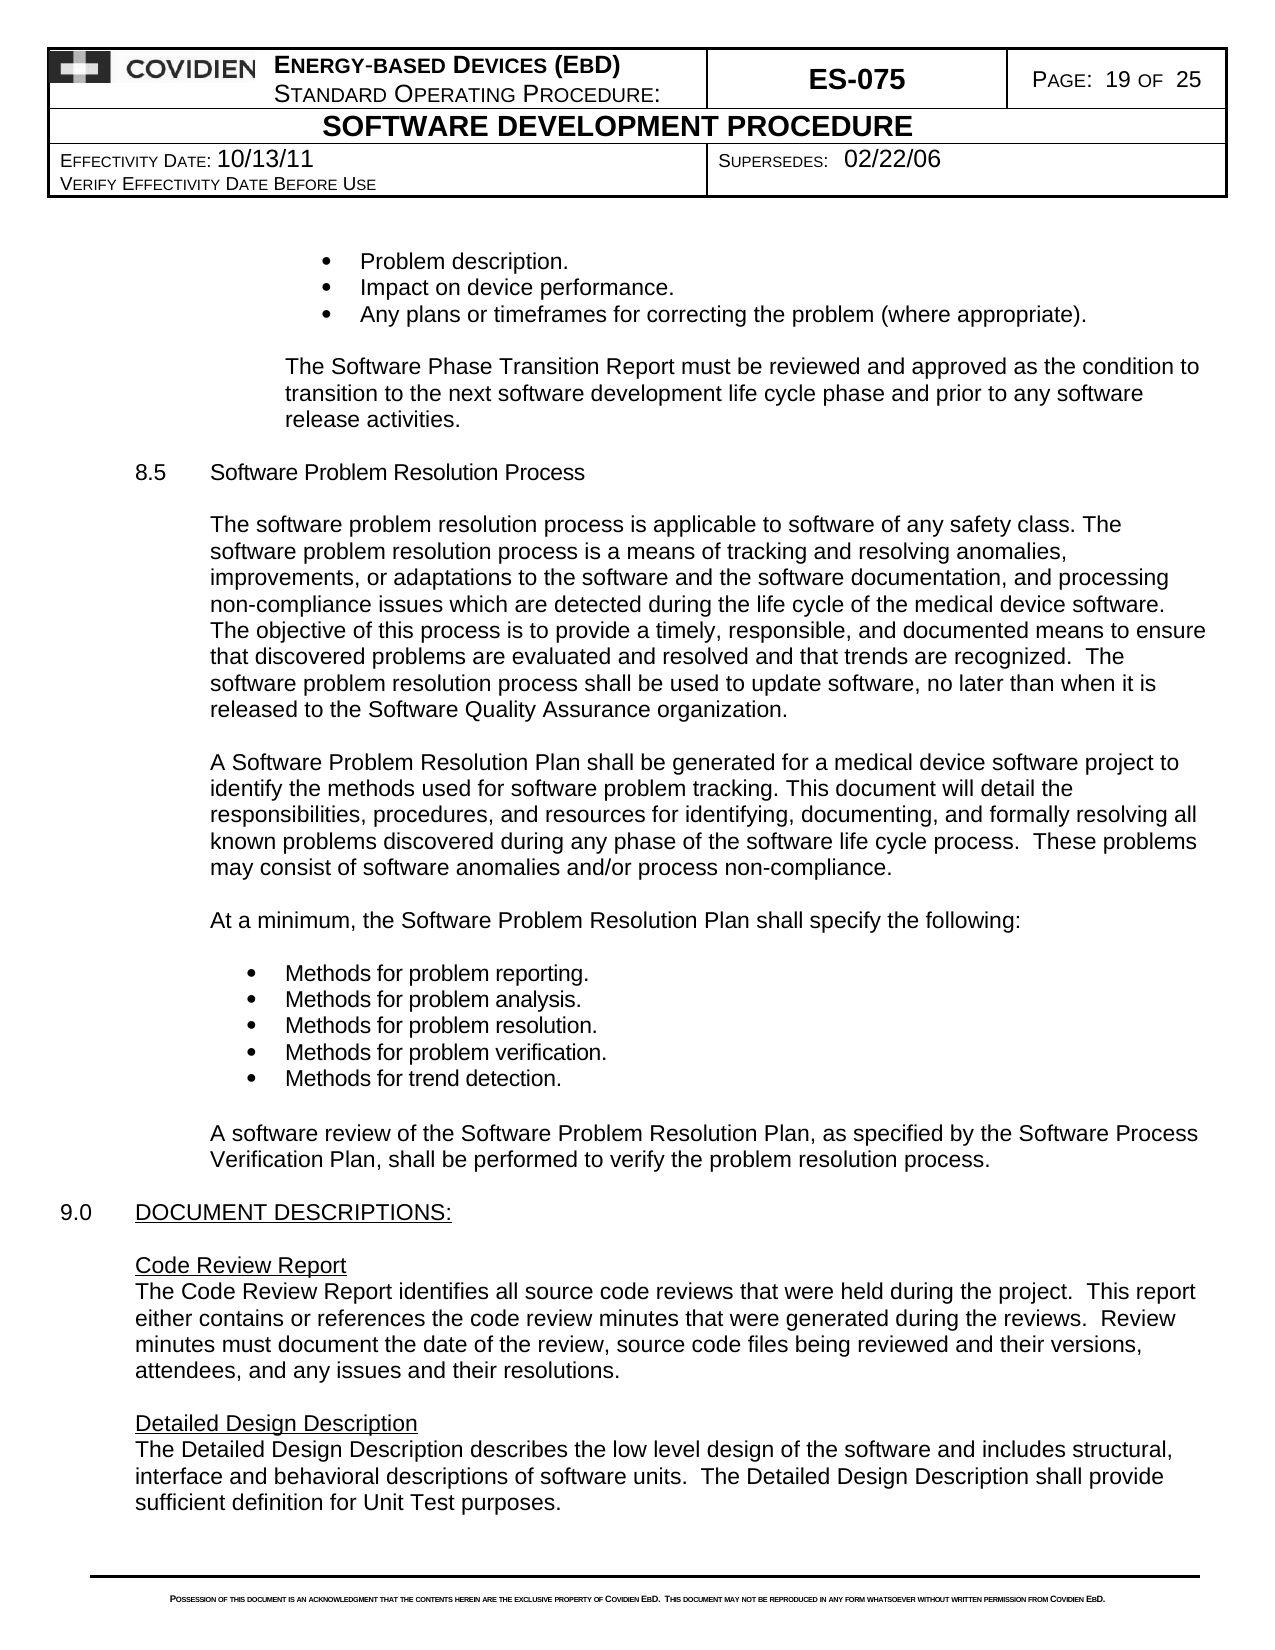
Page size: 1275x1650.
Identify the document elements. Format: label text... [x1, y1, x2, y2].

text At a minimum, the Software Problem Resolution Plan shall specify the following: [210, 907, 1215, 933]
text The Detailed Design Description describes the low level design of the software and includes structural, interface and behavioral descriptions of software units. The Detailed Design Description shall provide sufficient definition for Unit Test purposes. [135, 1436, 1215, 1515]
list Impact on device performance. [322, 274, 1215, 301]
list Methods for trend detection. [247, 1065, 1215, 1091]
list Methods for problem analysis. [247, 986, 1215, 1012]
list Software Problem Resolution Process [135, 459, 1215, 485]
list The Software Phase Transition Report must be reviewed and approved as the condition to transition to the next software development life cycle phase and prior to any software release activities. [285, 353, 1215, 432]
list Any plans or timeframes for correcting the problem (where appropriate). [322, 301, 1215, 327]
list Methods for problem reporting. [247, 959, 1215, 986]
list Problem description. [322, 248, 1215, 274]
list Methods for problem verification. [247, 1038, 1215, 1065]
text Code Review Report [60, 1252, 1215, 1278]
text The software problem resolution process is applicable to software of any safety class. The software problem resolution process is a means of tracking and resolving anomalies, improvements, or adaptations to the software and the software documentation, and processing non-compliance issues which are detected during the life cycle of the medical device software. The objective of this process is to provide a timely, responsible, and documented means to ensure that discovered problems are evaluated and resolved and that trends are recognized. The software problem resolution process shall be used to update software, no later than when it is released to the Software Quality Assurance organization. [210, 511, 1215, 722]
list DOCUMENT DESCRIPTIONS: [60, 1199, 1215, 1225]
text A Software Problem Resolution Plan shall be generated for a medical device software project to identify the methods used for software problem tracking. This document will detail the responsibilities, procedures, and resources for identifying, documenting, and formally resolving all known problems discovered during any phase of the software life cycle process. These problems may consist of software anomalies and/or process non-compliance. [210, 749, 1215, 880]
text Detailed Design Description [60, 1410, 1215, 1436]
text A software review of the Software Problem Resolution Plan, as specified by the Software Process Verification Plan, shall be performed to verify the problem resolution process. [210, 1120, 1215, 1173]
list Methods for problem resolution. [247, 1012, 1215, 1038]
text The Code Review Report identifies all source code reviews that were held during the project. This report either contains or references the code review minutes that were generated during the reviews. Review minutes must document the date of the review, source code files being reviewed and their versions, attendees, and any issues and their resolutions. [135, 1278, 1215, 1383]
